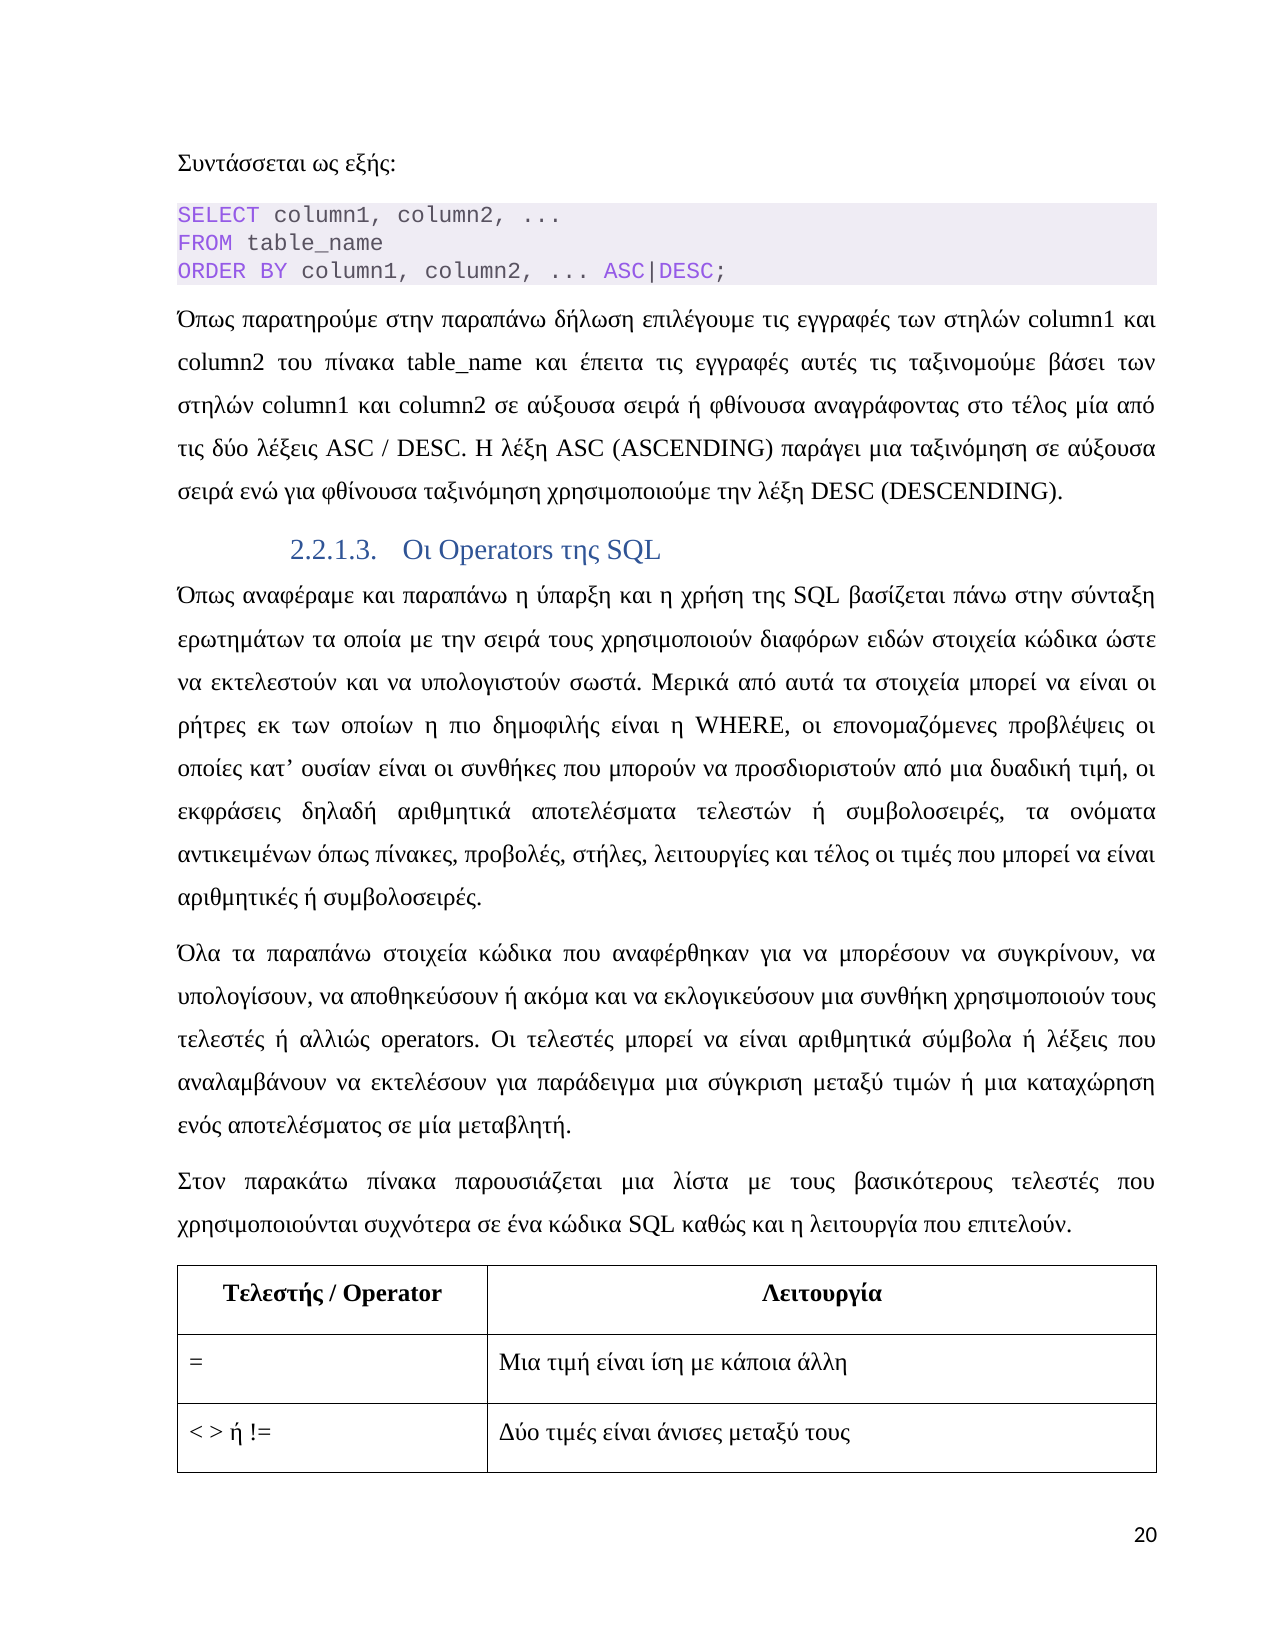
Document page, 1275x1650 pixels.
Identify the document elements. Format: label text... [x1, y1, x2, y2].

text Όπως παρατηρούμε στην παραπάνω δήλωση επιλέγουμε τις εγγραφές των στηλών column1 και column2 του πίνακα table_name και έπειτα τις εγγραφές αυτές τις ταξινομούμε βάσει των στηλών column1 και column2 σε αύξουσα σειρά ή φθίνουσα αναγράφοντας στο τέλος μία από τις δύο λέξεις ASC / DESC. Η λέξη ASC (ASCENDING) παράγει μια ταξινόμηση σε αύξουσα σειρά ενώ για φθίνουσα ταξινόμηση χρησιμοποιούμε την λέξη DESC (DESCENDING). [177, 304, 1157, 505]
text SELECT column1, column2, ... FROM table_name ORDER BY column1, column2, ... ASC|DESC; [177, 203, 1157, 285]
table_cell < > ή != [178, 1404, 487, 1472]
table_header Τελεστής / Operator [178, 1266, 487, 1334]
text Όπως αναφέραμε και παραπάνω η ύπαρξη και η χρήση της SQL βασίζεται πάνω στην σύνταξη ερωτημάτων τα οποία με την σειρά τους χρησιμοποιούν διαφόρων ειδών στοιχεία κώδικα ώστε να εκτελεστούν και να υπολογιστούν σωστά. Μερικά από αυτά τα στοιχεία μπορεί να είναι οι ρήτρες εκ των οποίων η πιο δημοφιλής είναι η WHERE, οι επονομαζόμενες προβλέψεις οι οποίες κατ’ ουσίαν είναι οι συνθήκες που μπορούν να προσδιοριστούν από μια δυαδική τιμή, οι εκφράσεις δηλαδή αριθμητικά αποτελέσματα τελεστών ή συμβολοσειρές, τα ονόματα αντικειμένων όπως πίνακες, προβολές, στήλες, λειτουργίες και τέλος οι τιμές που μπορεί να είναι αριθμητικές ή συμβολοσειρές. [177, 581, 1157, 911]
text Όλα τα παραπάνω στοιχεία κώδικα που αναφέρθηκαν για να μπορέσουν να συγκρίνουν, να υπολογίσουν, να αποθηκεύσουν ή ακόμα και να εκλογικεύσουν μια συνθήκη χρησιμοποιούν τους τελεστές ή αλλιώς operators. Οι τελεστές μπορεί να είναι αριθμητικά σύμβολα ή λέξεις που αναλαμβάνουν να εκτελέσουν για παράδειγμα μια σύγκριση μεταξύ τιμών ή μια καταχώρηση ενός αποτελέσματος σε μία μεταβλητή. [177, 938, 1157, 1139]
text Στον παρακάτω πίνακα παρουσιάζεται μια λίστα με τους βασικότερους τελεστές που χρησιμοποιούνται συχνότερα σε ένα κώδικα SQL καθώς και η λειτουργία που επιτελούν. [177, 1166, 1157, 1238]
subtitle Οι Operators της SQL [290, 532, 1157, 565]
table_header Λειτουργία [488, 1266, 1156, 1334]
table_cell Μια τιμή είναι ίση με κάποια άλλη [488, 1335, 1156, 1403]
table_cell Δύο τιμές είναι άνισες μεταξύ τους [488, 1404, 1156, 1472]
table_cell = [178, 1335, 487, 1403]
text Συντάσσεται ως εξής: [177, 148, 1157, 176]
